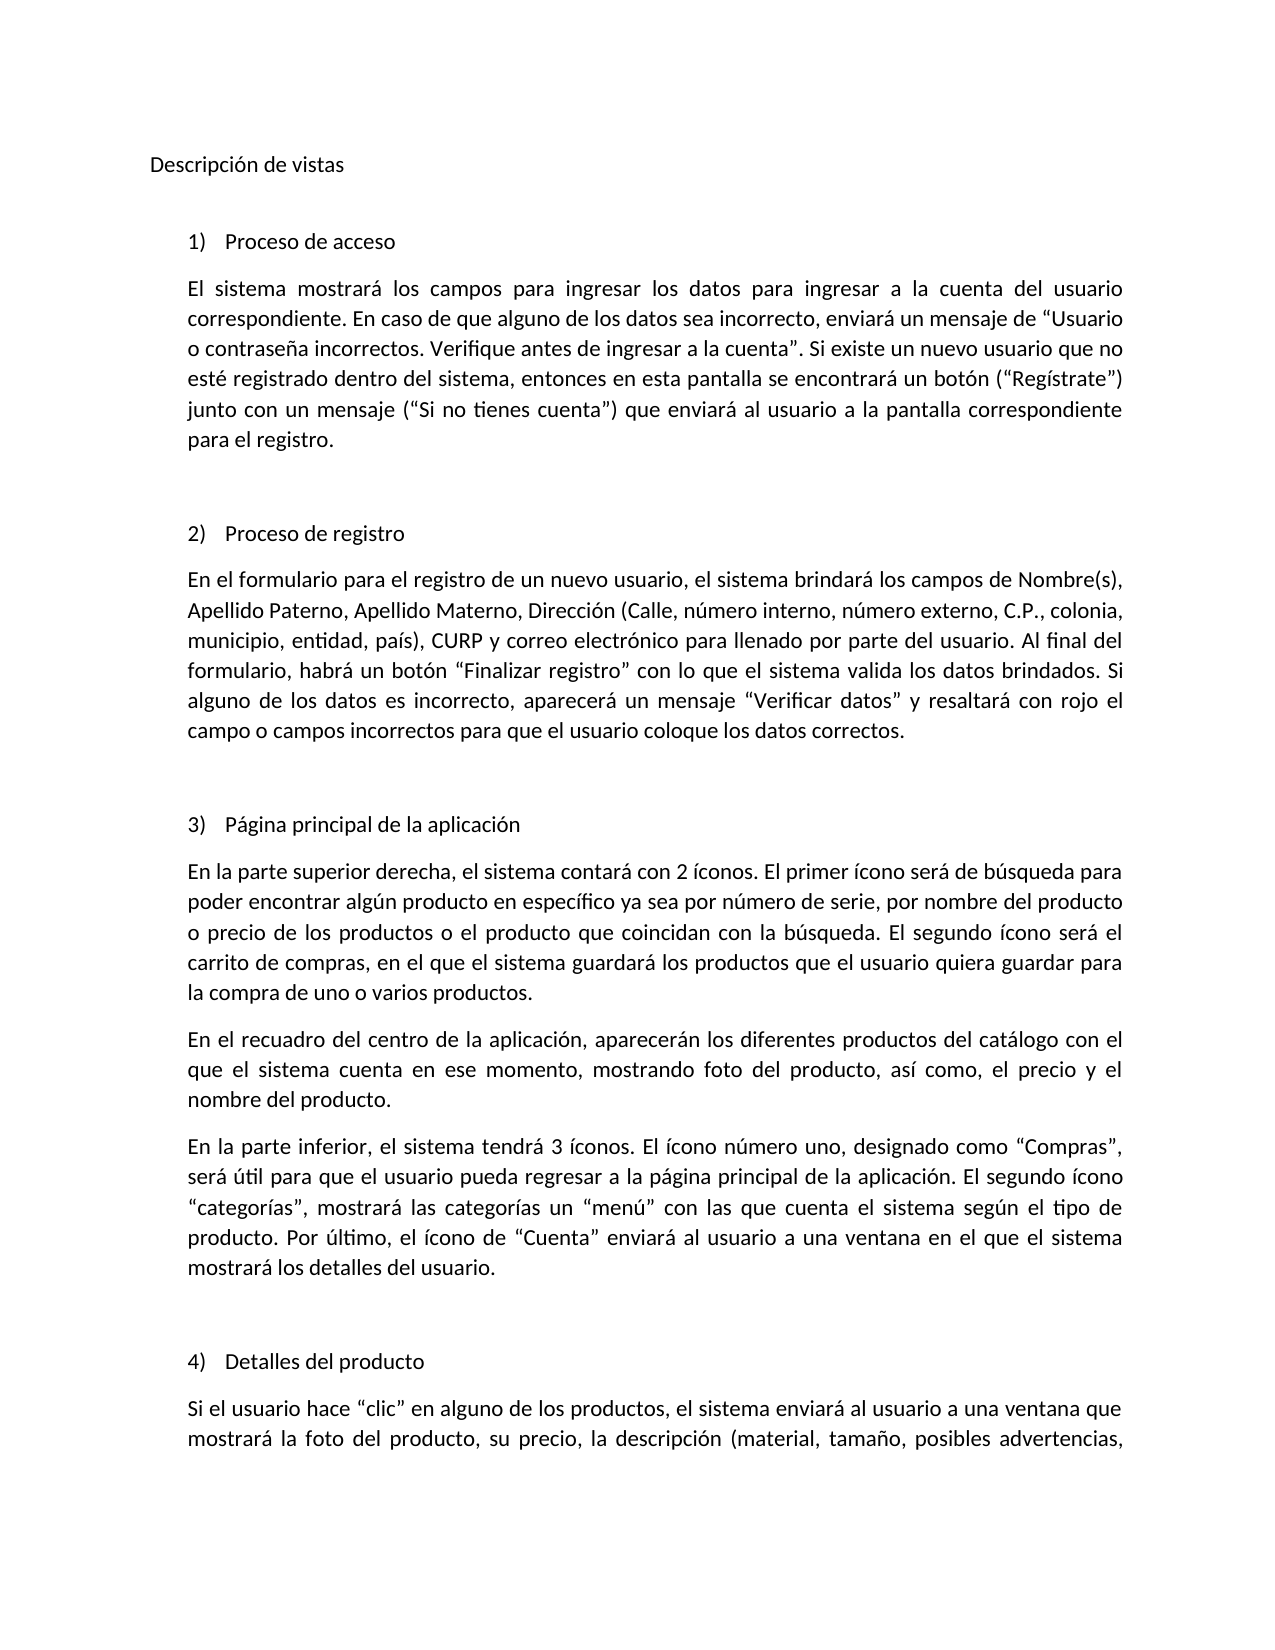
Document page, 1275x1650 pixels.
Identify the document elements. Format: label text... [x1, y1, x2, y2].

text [187, 1394, 1125, 1452]
text En el recuadro del centro de la aplicación, aparecerán los diferentes productos del catálogo con el que el sistema cuenta en ese momento, mostrando foto del producto, así como, el precio y el nombre del producto. [187, 1025, 1125, 1113]
text Descripción de vistas [150, 150, 1125, 178]
text El sistema mostrará los campos para ingresar los datos para ingresar a la cuenta del usuario correspondiente. En caso de que alguno de los datos sea incorrecto, enviará un mensaje de “Usuario o contraseña incorrectos. Verifique antes de ingresar a la cuenta”. Si existe un nuevo usuario que no esté registrado dentro del sistema, entonces en esta pantalla se encontrará un botón (“Regístrate”) junto con un mensaje (“Si no tienes cuenta”) que enviará al usuario a la pantalla correspondiente para el registro. [187, 274, 1125, 453]
text En la parte inferior, el sistema tendrá 3 íconos. El ícono número uno, designado como “Compras”, será útil para que el usuario pueda regresar a la página principal de la aplicación. El segundo ícono “categorías”, mostrará las categorías un “menú” con las que cuenta el sistema según el tipo de producto. Por último, el ícono de “Cuenta” enviará al usuario a una ventana en el que el sistema mostrará los detalles del usuario. [187, 1132, 1125, 1281]
list Página principal de la aplicación [187, 810, 1125, 838]
list Proceso de registro [187, 519, 1125, 547]
list Proceso de acceso [187, 227, 1125, 255]
list Detalles del producto [187, 1347, 1125, 1375]
text En el formulario para el registro de un nuevo usuario, el sistema brindará los campos de Nombre(s), Apellido Paterno, Apellido Materno, Dirección (Calle, número interno, número externo, C.P., colonia, municipio, entidad, país), CURP y correo electrónico para llenado por parte del usuario. Al final del formulario, habrá un botón “Finalizar registro” con lo que el sistema valida los datos brindados. Si alguno de los datos es incorrecto, aparecerá un mensaje “Verificar datos” y resaltará con rojo el campo o campos incorrectos para que el usuario coloque los datos correctos. [187, 566, 1125, 745]
text En la parte superior derecha, el sistema contará con 2 íconos. El primer ícono será de búsqueda para poder encontrar algún producto en específico ya sea por número de serie, por nombre del producto o precio de los productos o el producto que coincidan con la búsqueda. El segundo ícono será el carrito de compras, en el que el sistema guardará los productos que el usuario quiera guardar para la compra de uno o varios productos. [187, 857, 1125, 1006]
